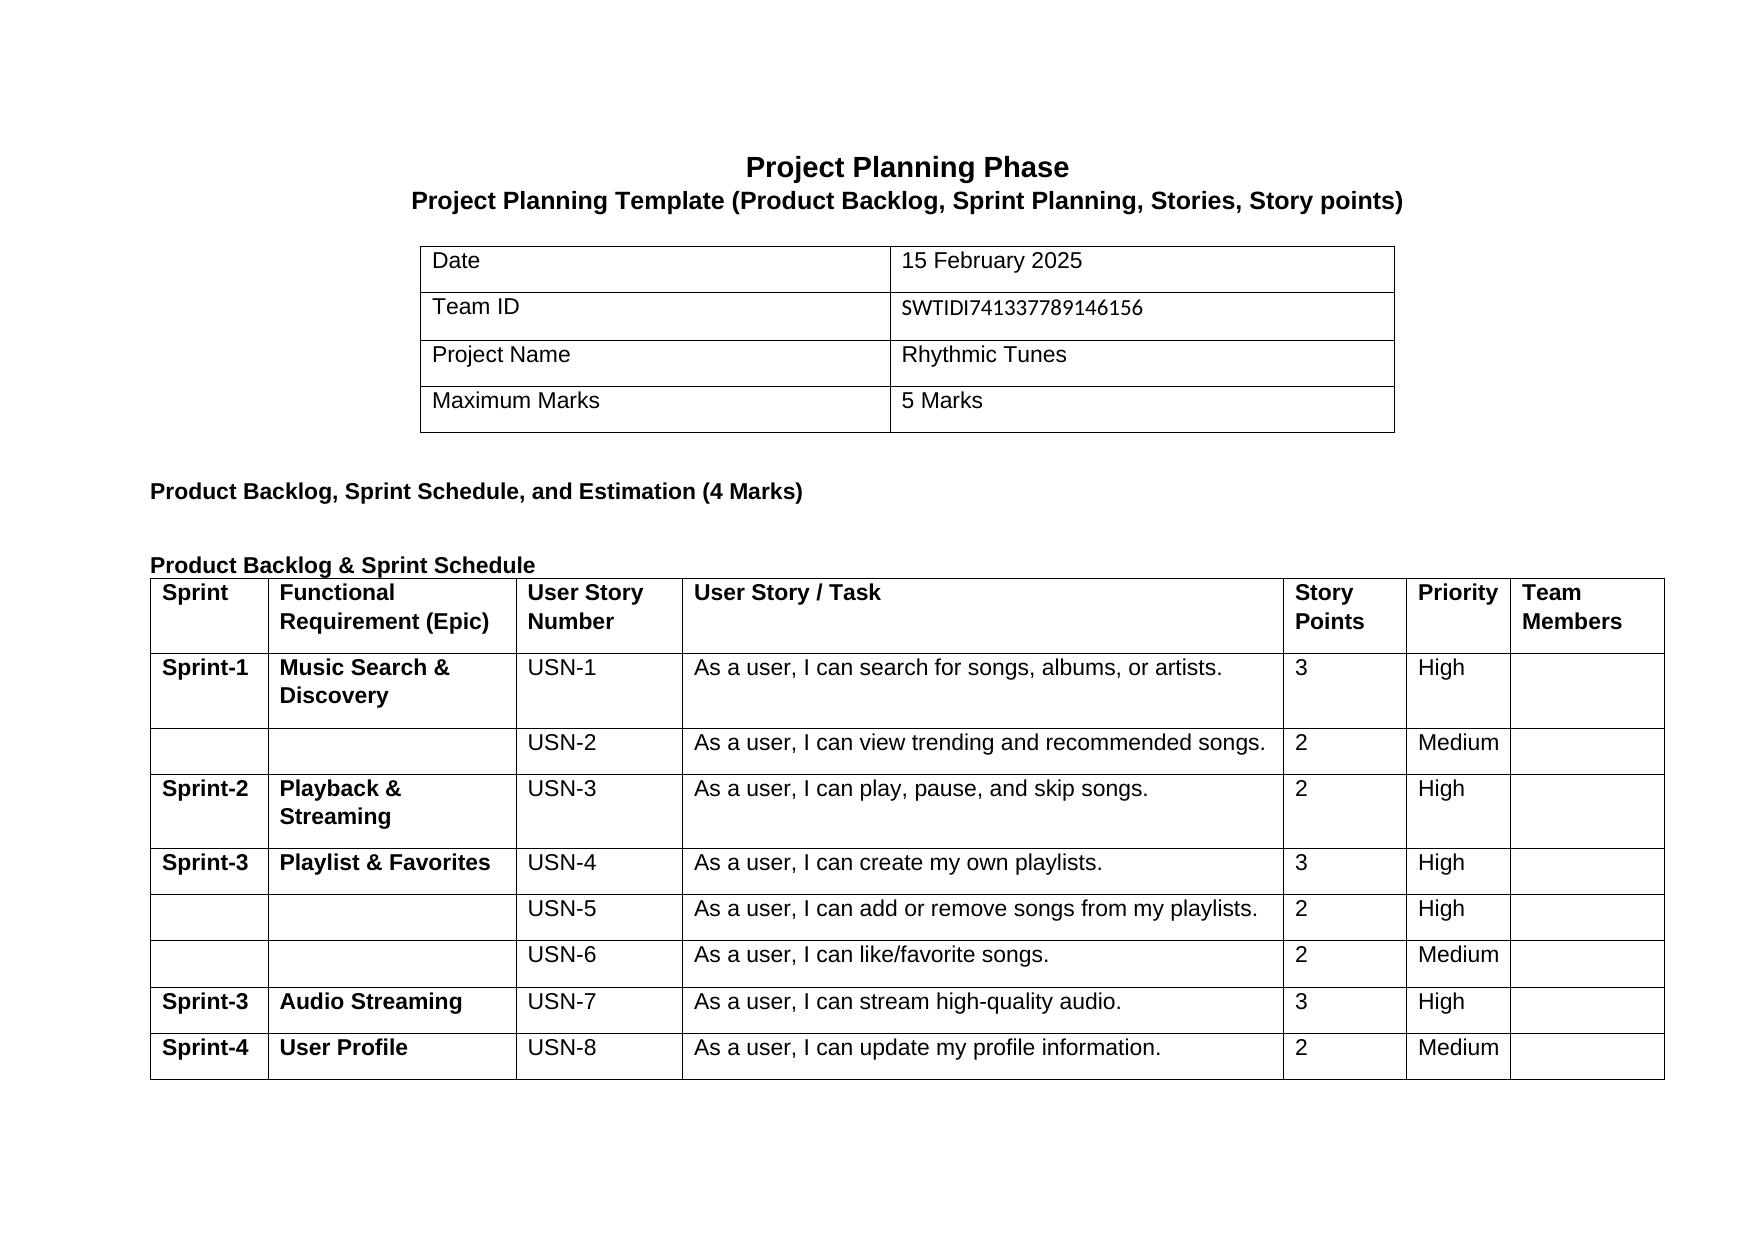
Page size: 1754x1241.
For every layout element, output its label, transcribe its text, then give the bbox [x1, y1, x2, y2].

table_cell Medium [1407, 729, 1510, 773]
table_cell User Profile Management [269, 1034, 516, 1079]
table_cell Sprint-4 [151, 1034, 268, 1079]
text Project Planning Phase [150, 150, 1665, 183]
table_cell [1511, 775, 1664, 848]
table_cell High [1407, 849, 1510, 894]
table_cell [269, 895, 516, 940]
table_cell [151, 895, 268, 940]
table_cell [1511, 1034, 1664, 1079]
table_cell [1511, 654, 1664, 727]
table_cell High [1407, 895, 1510, 940]
table_cell 2 [1284, 895, 1406, 940]
table_header Date [421, 247, 890, 292]
table_cell USN-4 [517, 849, 682, 894]
table_cell [269, 941, 516, 987]
table_cell As a user, I can update my profile information. [683, 1034, 1283, 1079]
table_cell USN-5 [517, 895, 682, 940]
table_cell Playback & Streaming [269, 775, 516, 848]
table_cell 2 [1284, 941, 1406, 987]
table_cell As a user, I can search for songs, albums, or artists. [683, 654, 1283, 727]
table_cell 3 [1284, 849, 1406, 894]
table_cell USN-7 [517, 988, 682, 1033]
table_header 15 February 2025 [891, 247, 1394, 292]
table_cell High [1407, 988, 1510, 1033]
table_cell [151, 941, 268, 987]
table_cell Sprint-3 [151, 849, 268, 894]
table_cell USN-1 [517, 654, 682, 727]
table_cell USN-8 [517, 1034, 682, 1079]
table_header User Story Number [517, 579, 682, 653]
table_header Priority [1407, 579, 1510, 653]
table_cell [1511, 849, 1664, 894]
table_cell [1511, 988, 1664, 1033]
table_cell USN-6 [517, 941, 682, 987]
table_header Story Points [1284, 579, 1406, 653]
table_cell [1511, 941, 1664, 987]
table_cell [1511, 895, 1664, 940]
text Project Planning Template (Product Backlog, Sprint Planning, Stories, Story points) [150, 186, 1665, 215]
table_cell 3 [1284, 654, 1406, 727]
table_cell 3 [1284, 988, 1406, 1033]
table_cell 2 [1284, 1034, 1406, 1079]
table_cell Audio Streaming [269, 988, 516, 1033]
table_cell As a user, I can create my own playlists. [683, 849, 1283, 894]
table_cell High [1407, 775, 1510, 848]
table_cell Rhythmic Tunes [891, 341, 1394, 386]
table_cell Music Search & Discovery [269, 654, 516, 727]
table_cell [151, 729, 268, 773]
table_cell USN-3 [517, 775, 682, 848]
table_cell Sprint-3 [151, 988, 268, 1033]
table_cell SWTIDI741337789146156 [891, 293, 1394, 339]
table_header Sprint [151, 579, 268, 653]
table_cell As a user, I can like/favorite songs. [683, 941, 1283, 987]
table_cell Medium [1407, 1034, 1510, 1079]
table_cell Medium [1407, 941, 1510, 987]
table_cell As a user, I can view trending and recommended songs. [683, 729, 1283, 773]
table_cell Maximum Marks [421, 387, 890, 432]
table_cell 2 [1284, 775, 1406, 848]
table_cell Playlist & Favorites [269, 849, 516, 894]
table_cell [269, 729, 516, 773]
text Product Backlog & Sprint Schedule [150, 552, 1665, 578]
text Product Backlog, Sprint Schedule, and Estimation (4 Marks) [150, 478, 1665, 504]
table_header User Story / Task [683, 579, 1283, 653]
table_cell 2 [1284, 729, 1406, 773]
table_cell Project Name [421, 341, 890, 386]
table_cell High [1407, 654, 1510, 727]
table_cell Sprint-1 [151, 654, 268, 727]
table_cell [1511, 729, 1664, 773]
table_header Team Members [1511, 579, 1664, 653]
table_cell 5 Marks [891, 387, 1394, 432]
table_cell As a user, I can play, pause, and skip songs. [683, 775, 1283, 848]
table_cell As a user, I can stream high-quality audio. [683, 988, 1283, 1033]
table_cell As a user, I can add or remove songs from my playlists. [683, 895, 1283, 940]
table_cell Team ID [421, 293, 890, 339]
table_cell USN-2 [517, 729, 682, 773]
table_header Functional Requirement (Epic) [269, 579, 516, 653]
table_cell Sprint-2 [151, 775, 268, 848]
